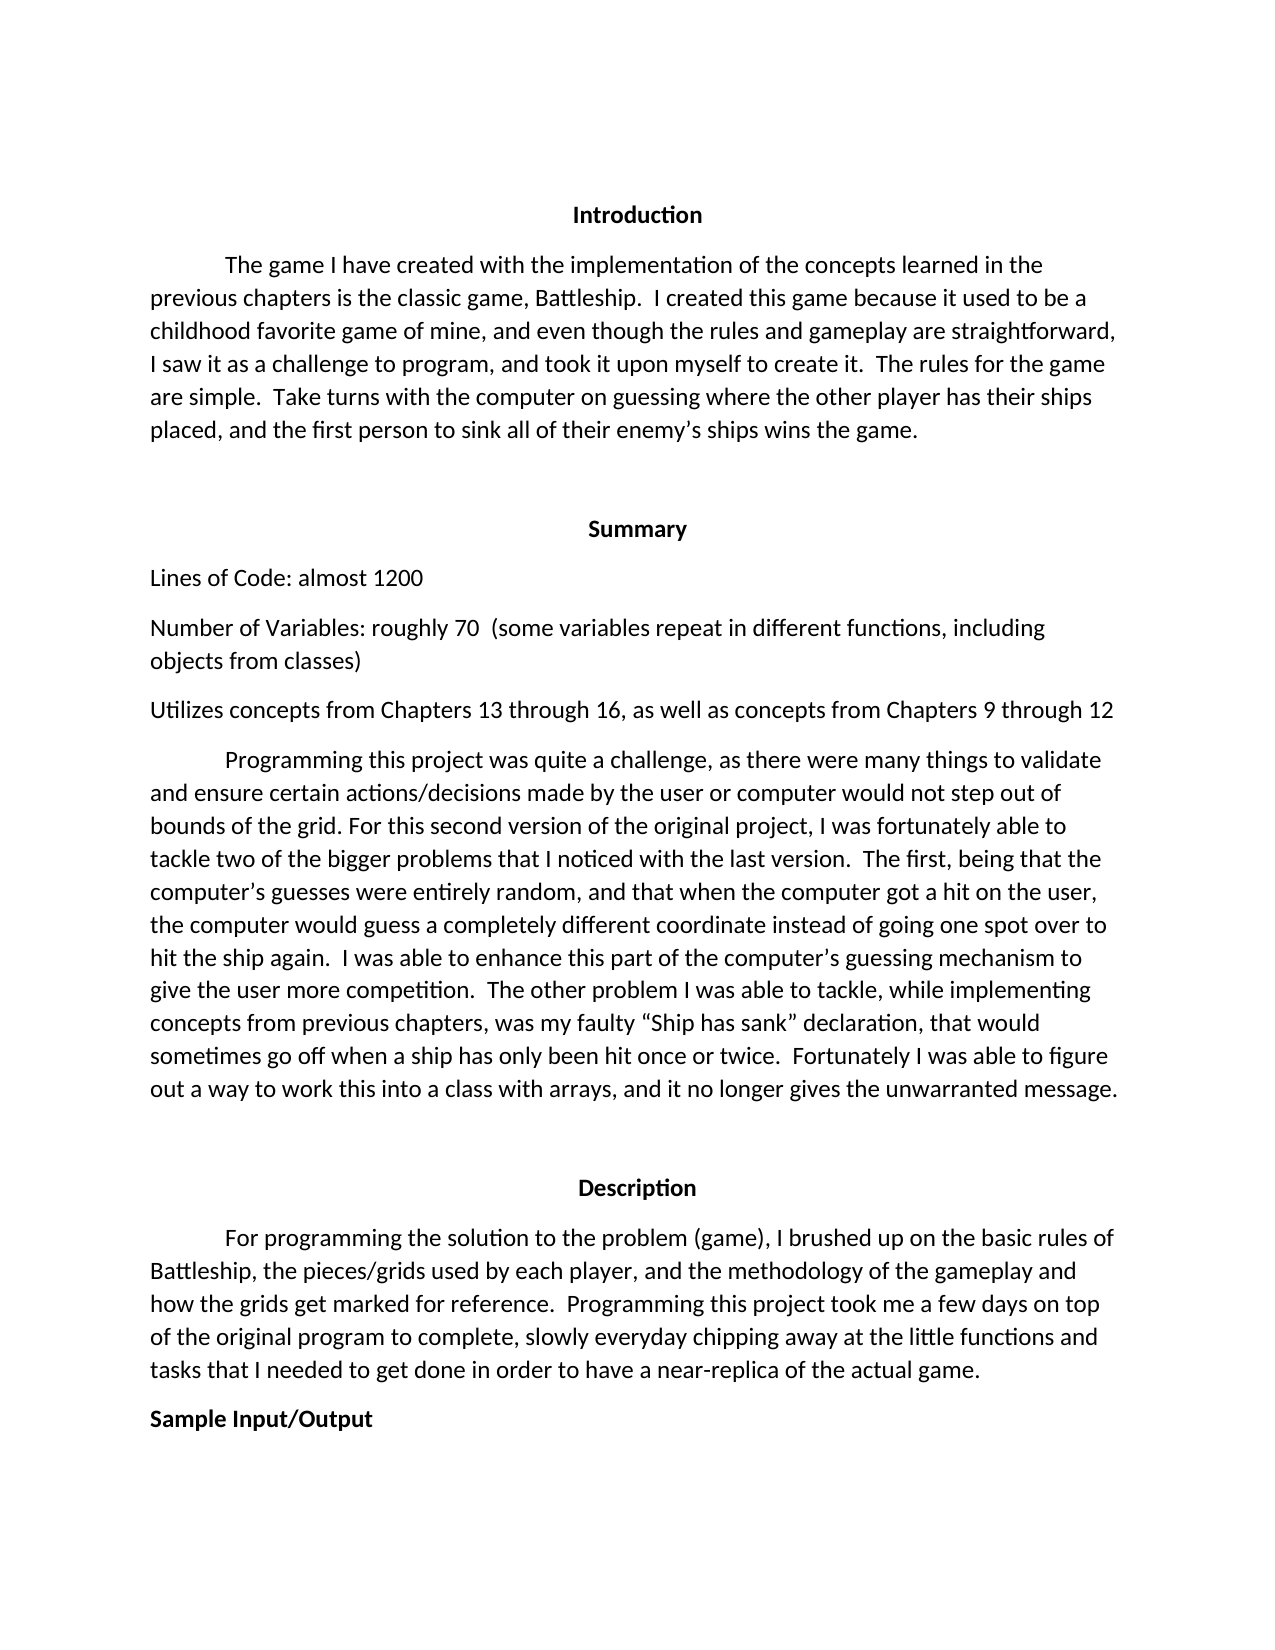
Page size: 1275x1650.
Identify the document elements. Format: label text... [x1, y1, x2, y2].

text Introduction [150, 199, 1125, 230]
text Sample Input/Output [150, 1403, 1125, 1434]
text Utilizes concepts from Chapters 13 through 16, as well as concepts from Chapters 9 through 12 [150, 694, 1125, 725]
text The game I have created with the implementation of the concepts learned in the previous chapters is the classic game, Battleship. I created this game because it used to be a childhood favorite game of mine, and even though the rules and gameplay are straightforward, I saw it as a challenge to program, and took it upon myself to create it. The rules for the game are simple. Take turns with the computer on guessing where the other player has their ships placed, and the first person to sink all of their enemy’s ships wins the game. [150, 249, 1125, 444]
text Summary [150, 513, 1125, 543]
text Number of Variables: roughly 70 (some variables repeat in different functions, including objects from classes) [150, 612, 1125, 676]
text Programming this project was quite a challenge, as there were many things to validate and ensure certain actions/decisions made by the user or computer would not step out of bounds of the grid. For this second version of the original project, I was fortunately able to tackle two of the bigger problems that I noticed with the last version. The first, being that the computer’s guesses were entirely random, and that when the computer got a hit on the user, the computer would guess a completely different coordinate instead of going one spot over to hit the ship again. I was able to enhance this part of the computer’s guessing mechanism to give the user more competition. The other problem I was able to tackle, while implementing concepts from previous chapters, was my faulty “Ship has sank” declaration, that would sometimes go off when a ship has only been hit once or twice. Fortunately I was able to figure out a way to work this into a class with arrays, and it no longer gives the unwarranted message. [150, 744, 1125, 1104]
text Lines of Code: almost 1200 [150, 562, 1125, 593]
text Description [150, 1172, 1125, 1203]
text For programming the solution to the problem (game), I brushed up on the basic rules of Battleship, the pieces/grids used by each player, and the methodology of the gameplay and how the grids get marked for reference. Programming this project took me a few days on top of the original program to complete, slowly everyday chipping away at the little functions and tasks that I needed to get done in order to have a near-replica of the actual game. [150, 1222, 1125, 1384]
